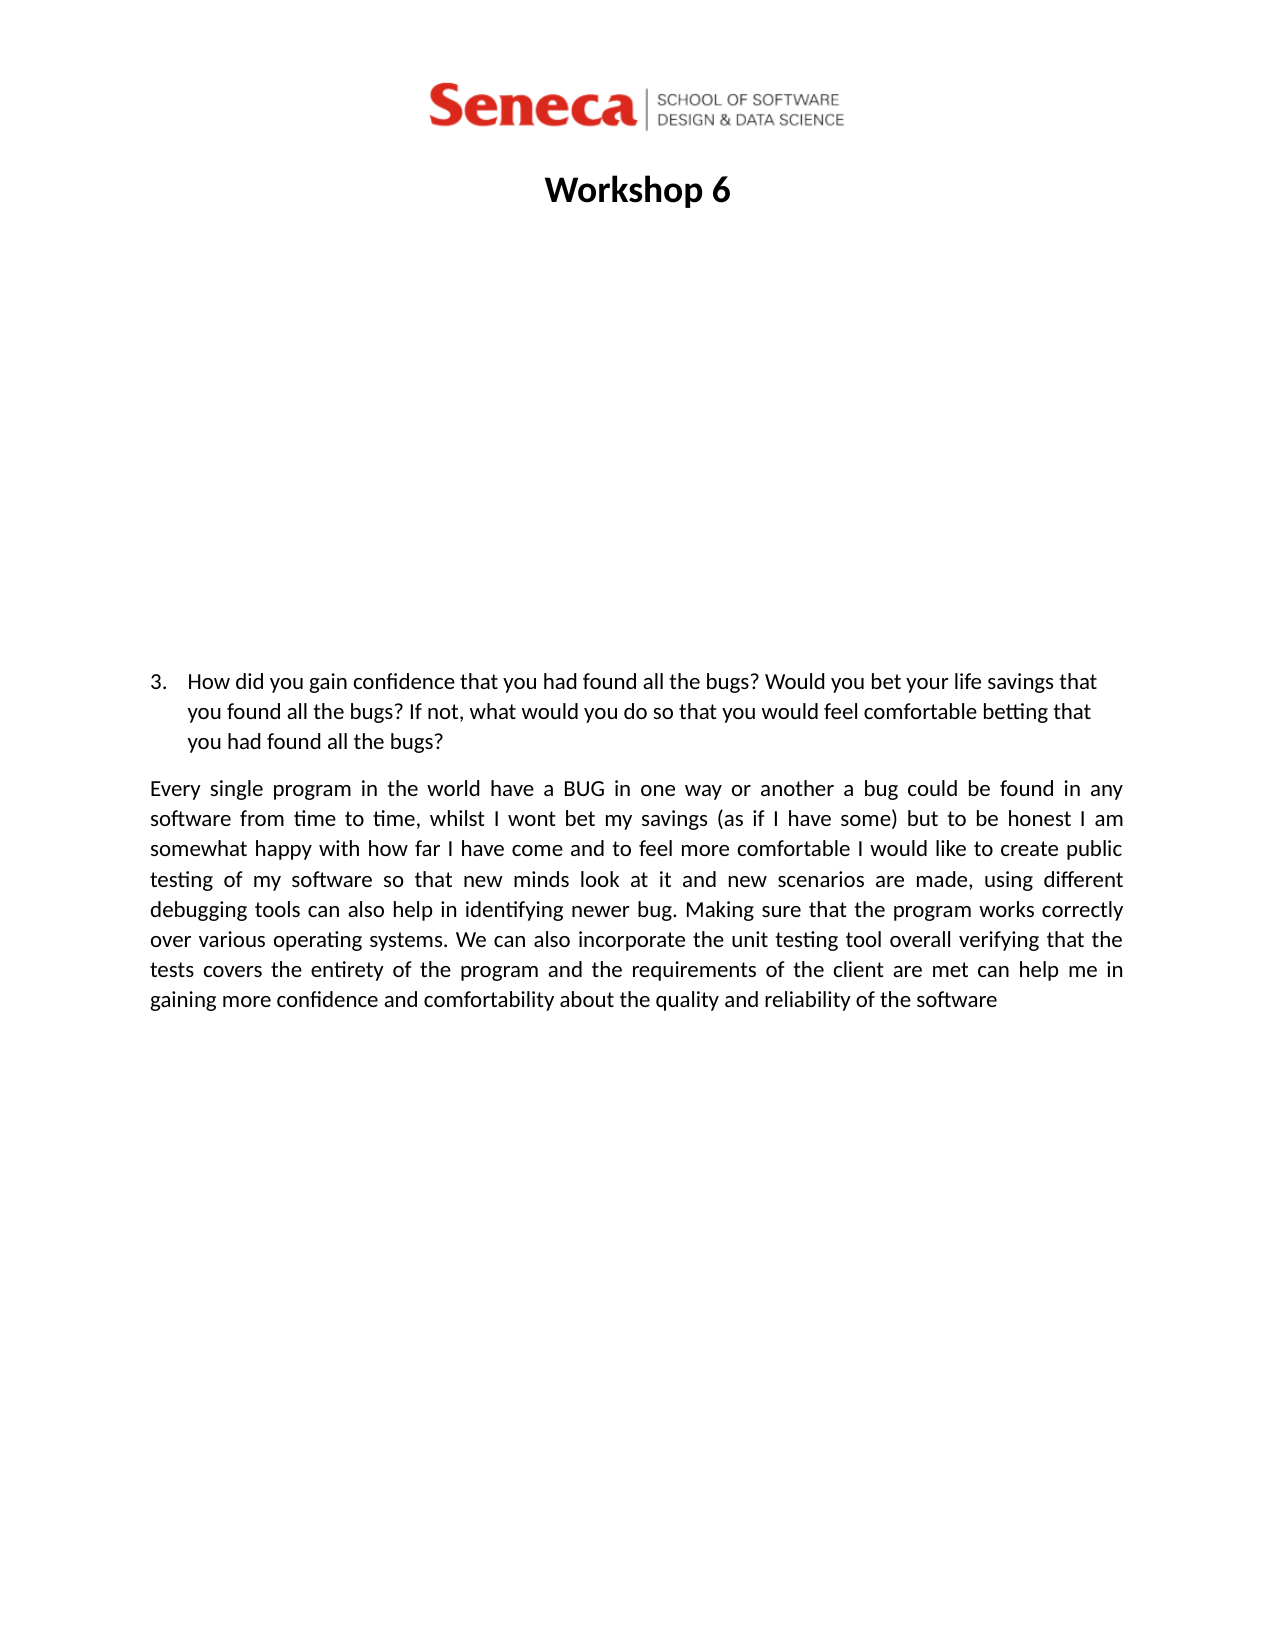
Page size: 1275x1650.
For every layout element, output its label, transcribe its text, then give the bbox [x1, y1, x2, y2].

picture [419, 75, 856, 138]
text Every single program in the world have a BUG in one way or another a bug could be found in any software from time to time, whilst I wont bet my savings (as if I have some) but to be honest I am somewhat happy with how far I have come and to feel more comfortable I would like to create public testing of my software so that new minds look at it and new scenarios are made, using different debugging tools can also help in identifying newer bug. Making sure that the program works correctly over various operating systems. We can also incorporate the unit testing tool overall verifying that the tests covers the entirety of the program and the requirements of the client are met can help me in gaining more confidence and comfortability about the quality and reliability of the software [150, 774, 1125, 1013]
list How did you gain confidence that you had found all the bugs? Would you bet your life savings that you found all the bugs? If not, what would you do so that you would feel comfortable betting that you had found all the bugs? [150, 667, 1125, 755]
